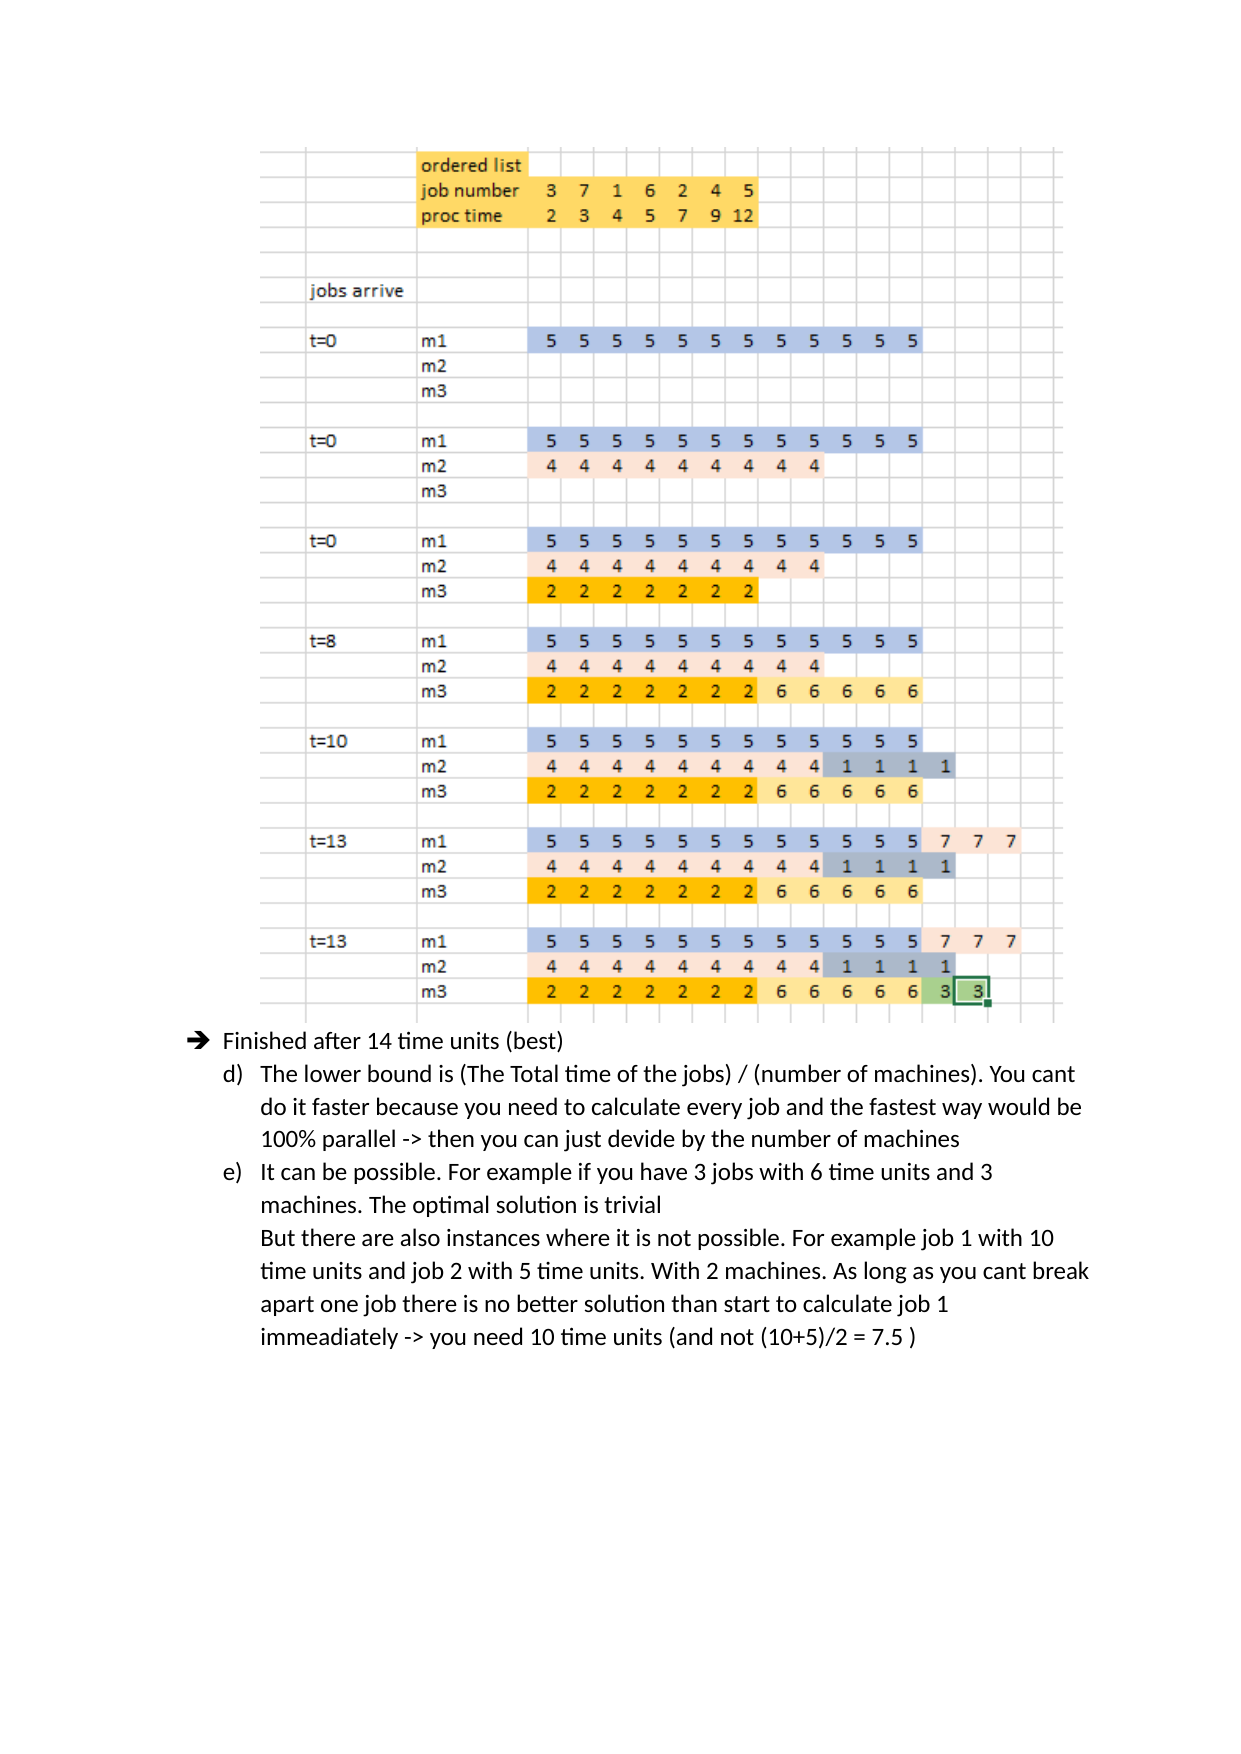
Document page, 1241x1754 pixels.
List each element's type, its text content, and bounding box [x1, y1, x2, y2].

list The lower bound is (The Total time of the jobs) / (number of machines). You cant do it faster because you need to calculate every job and the fastest way would be 100% parallel -> then you can just devide by the number of machines [223, 1058, 1093, 1154]
list It can be possible. For example if you have 3 jobs with 6 time units and 3 machines. The optimal solution is trivial [223, 1156, 1093, 1220]
picture [260, 147, 1064, 1023]
list But there are also instances where it is not possible. For example job 1 with 10 time units and job 2 with 5 time units. With 2 machines. As long as you cant break apart one job there is no better solution than start to calculate job 1 immeadiately -> you need 10 time units (and not (10+5)/2 = 7.5 ) [260, 1222, 1093, 1352]
list Finished after 14 time units (best) [185, 1025, 1093, 1055]
